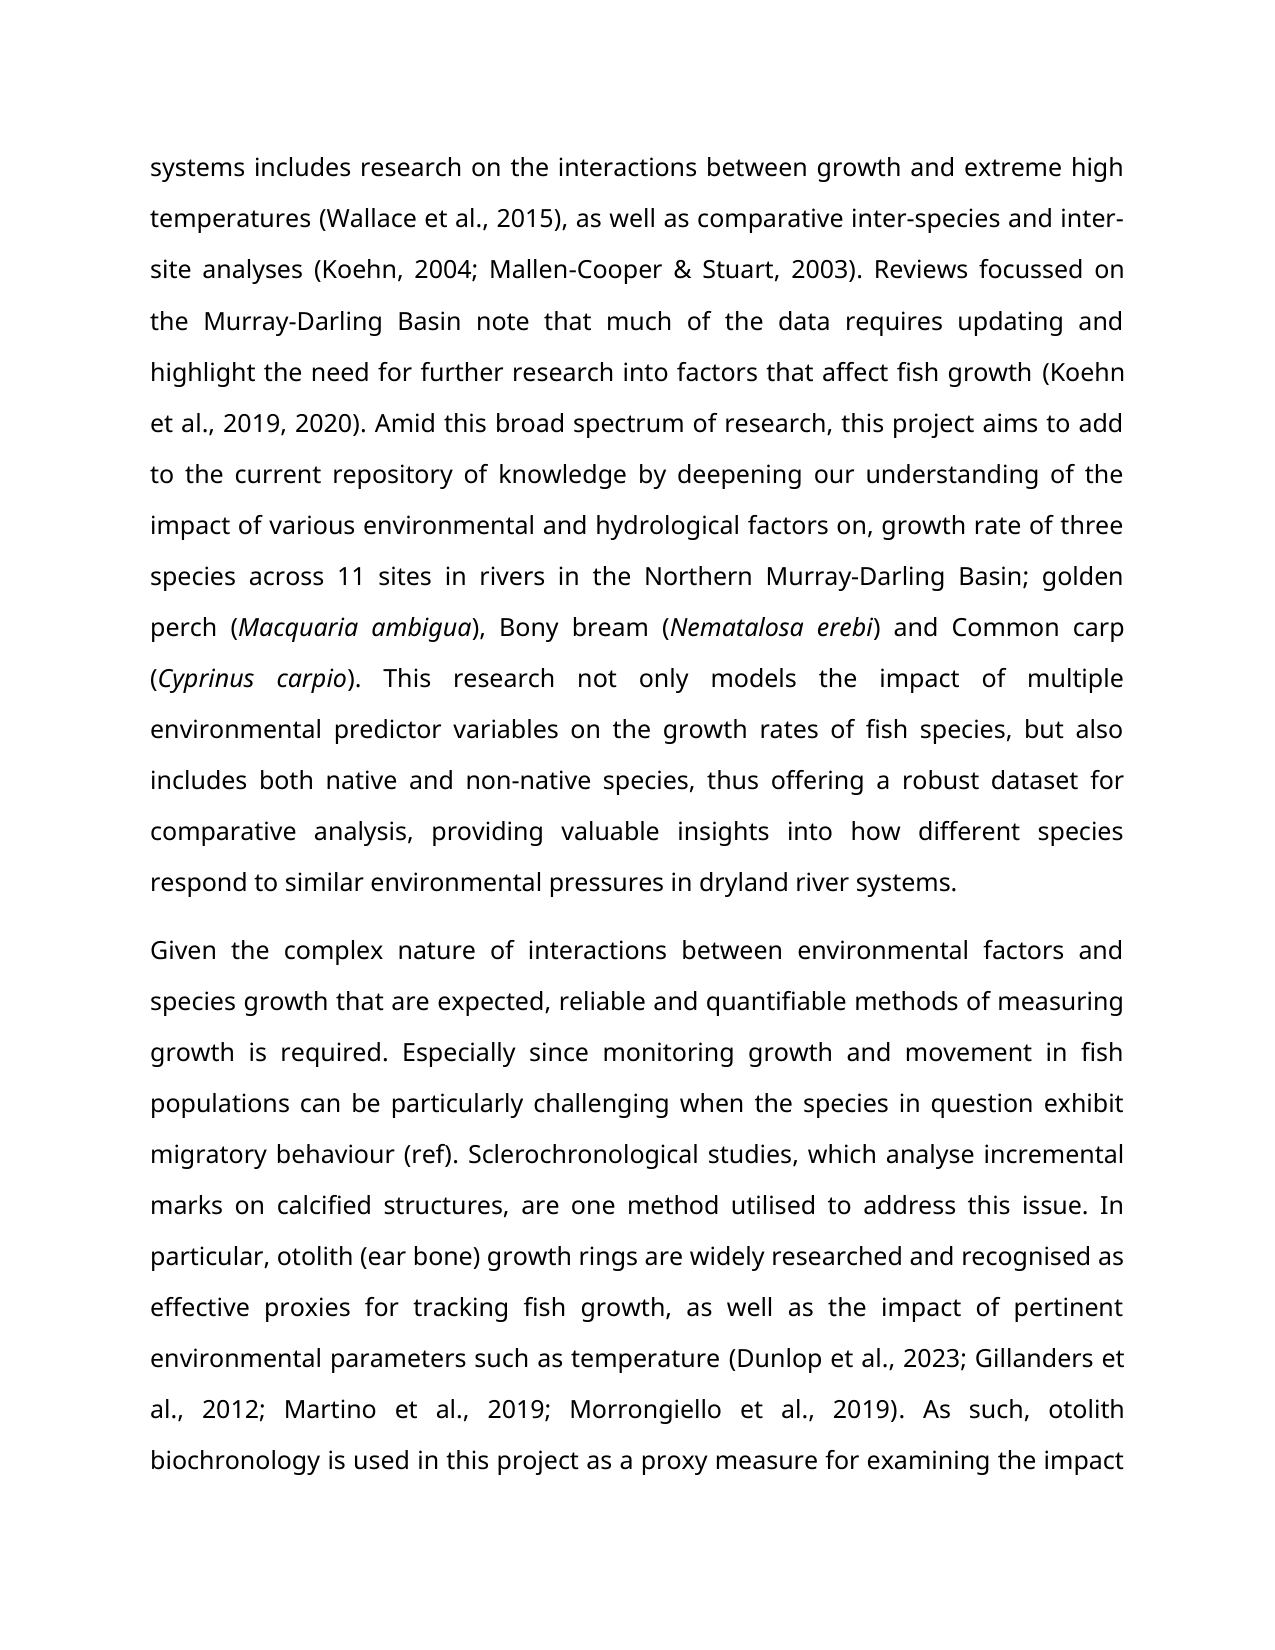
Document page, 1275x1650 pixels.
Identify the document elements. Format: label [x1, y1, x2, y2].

text [150, 150, 1125, 899]
text [150, 932, 1125, 1477]
